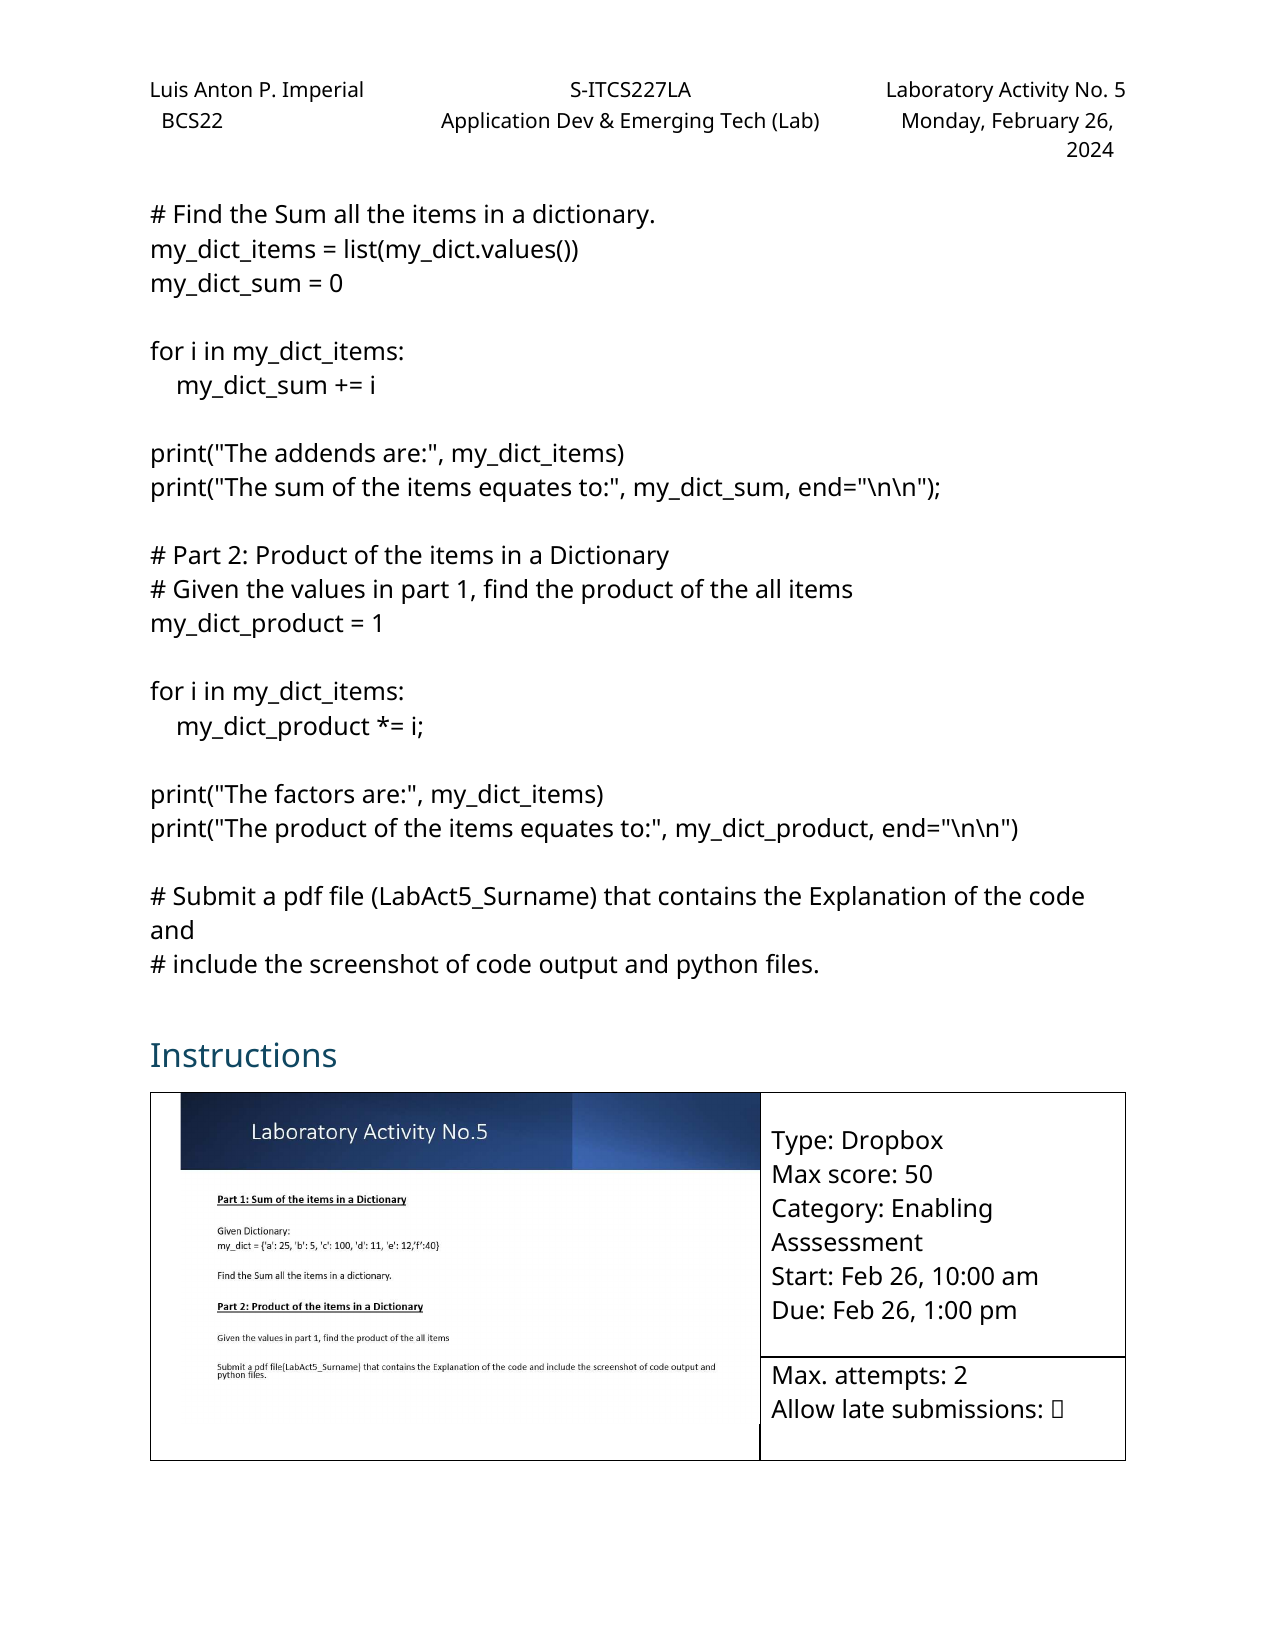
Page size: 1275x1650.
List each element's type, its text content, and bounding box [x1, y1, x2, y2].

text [150, 197, 1125, 1015]
subtitle Instructions [150, 1031, 1125, 1077]
table_cell Max. attempts: 2 Allow late submissions: ❌ [761, 1358, 1125, 1459]
table_header Type: Dropbox Max score: 50 Category: Enabling Asssessment Start: Feb 26, 10:00 am Due: Feb 26, 1:00 pm [761, 1093, 1125, 1356]
table_header [151, 1093, 759, 1459]
